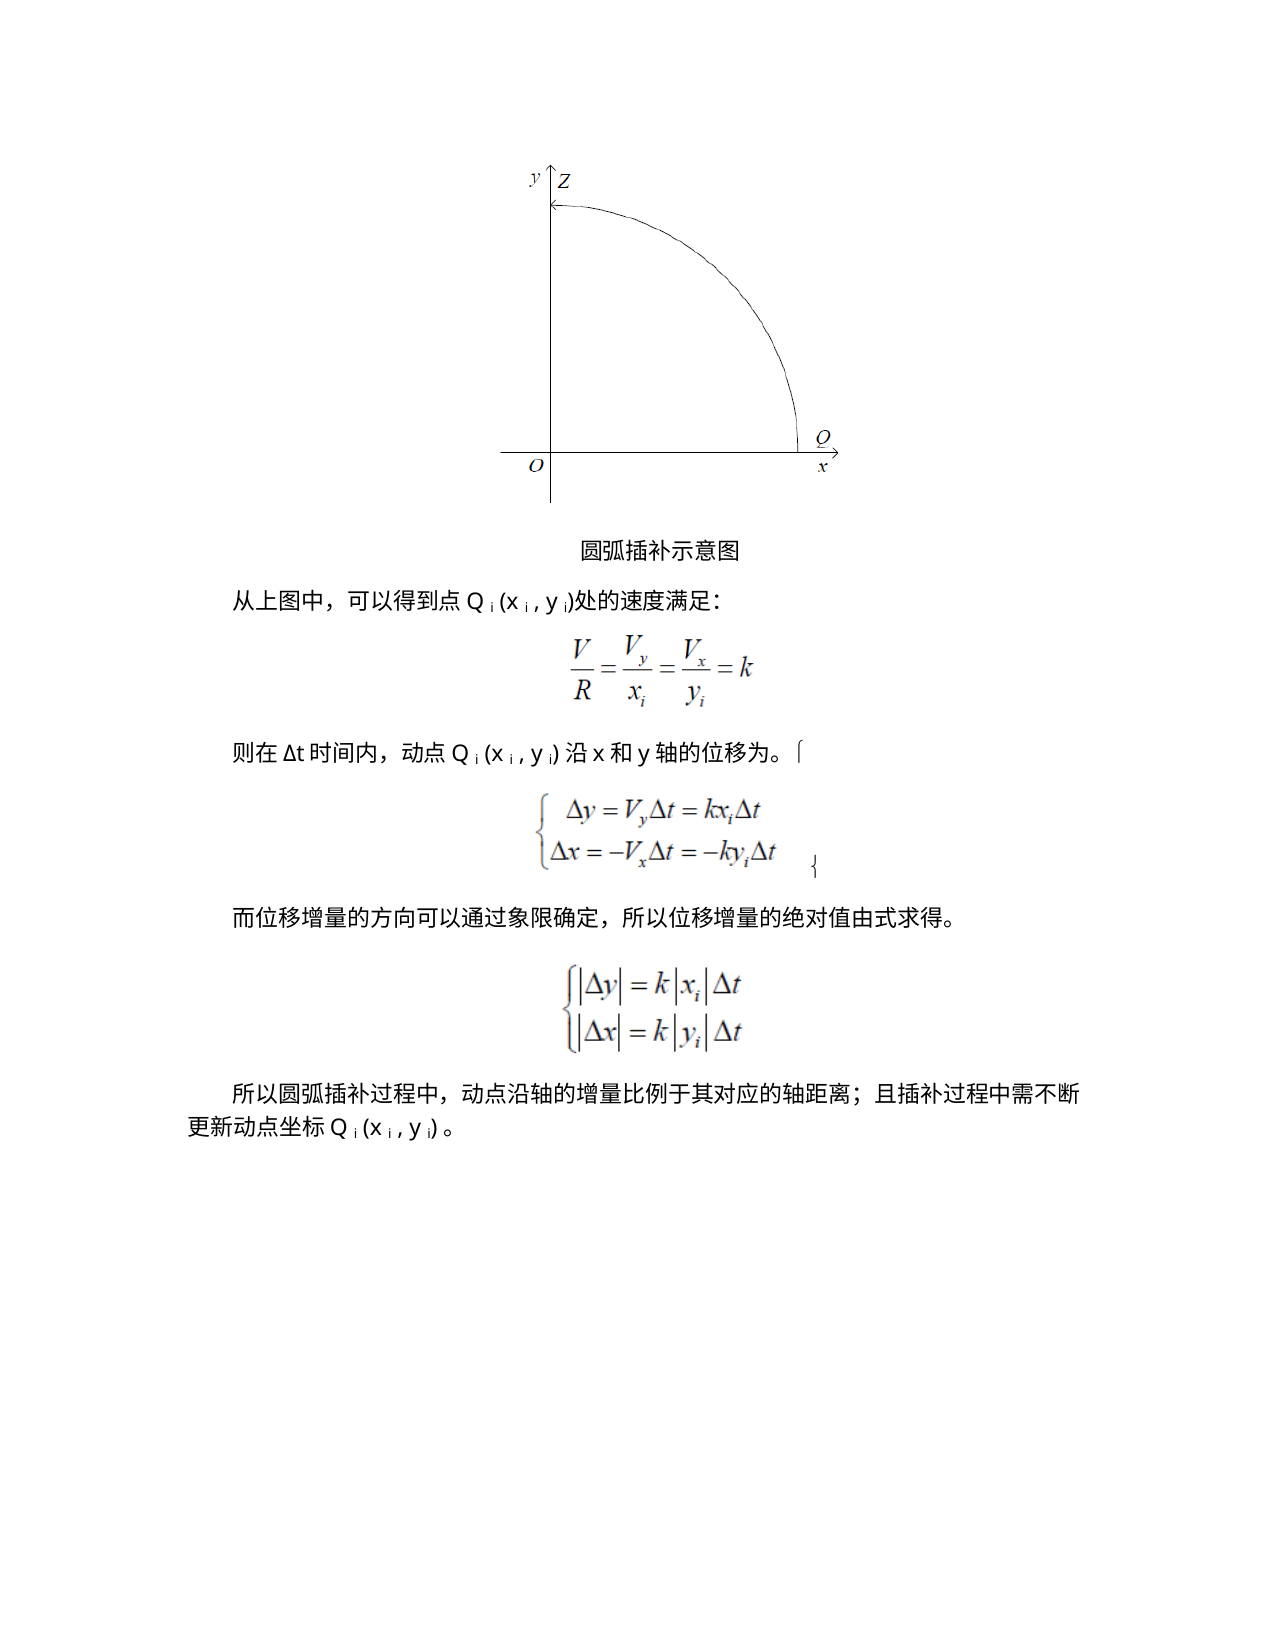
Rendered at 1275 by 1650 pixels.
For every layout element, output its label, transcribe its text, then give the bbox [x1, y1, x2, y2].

text 所以圆弧插补过程中，动点沿轴的增量比例于其对应的轴距离；且插补过程中需不断更新动点坐标Q i (x i , y i) 。 [187, 1076, 1087, 1142]
picture [537, 632, 783, 719]
text 而位移增量的方向可以通过象限确定，所以位移增量的绝对值由式求得。 [187, 900, 1087, 933]
text 从上图中，可以得到点Q i (x i , y i)处的速度满足： [187, 583, 1087, 616]
picture [531, 950, 789, 1060]
text 圆弧插补示意图 [187, 533, 1087, 566]
text 则在Δt时间内，动点Q i (x i , y i) 沿x 和y 轴的位移为。 [187, 735, 1087, 768]
picture [455, 150, 865, 517]
picture [499, 785, 810, 877]
